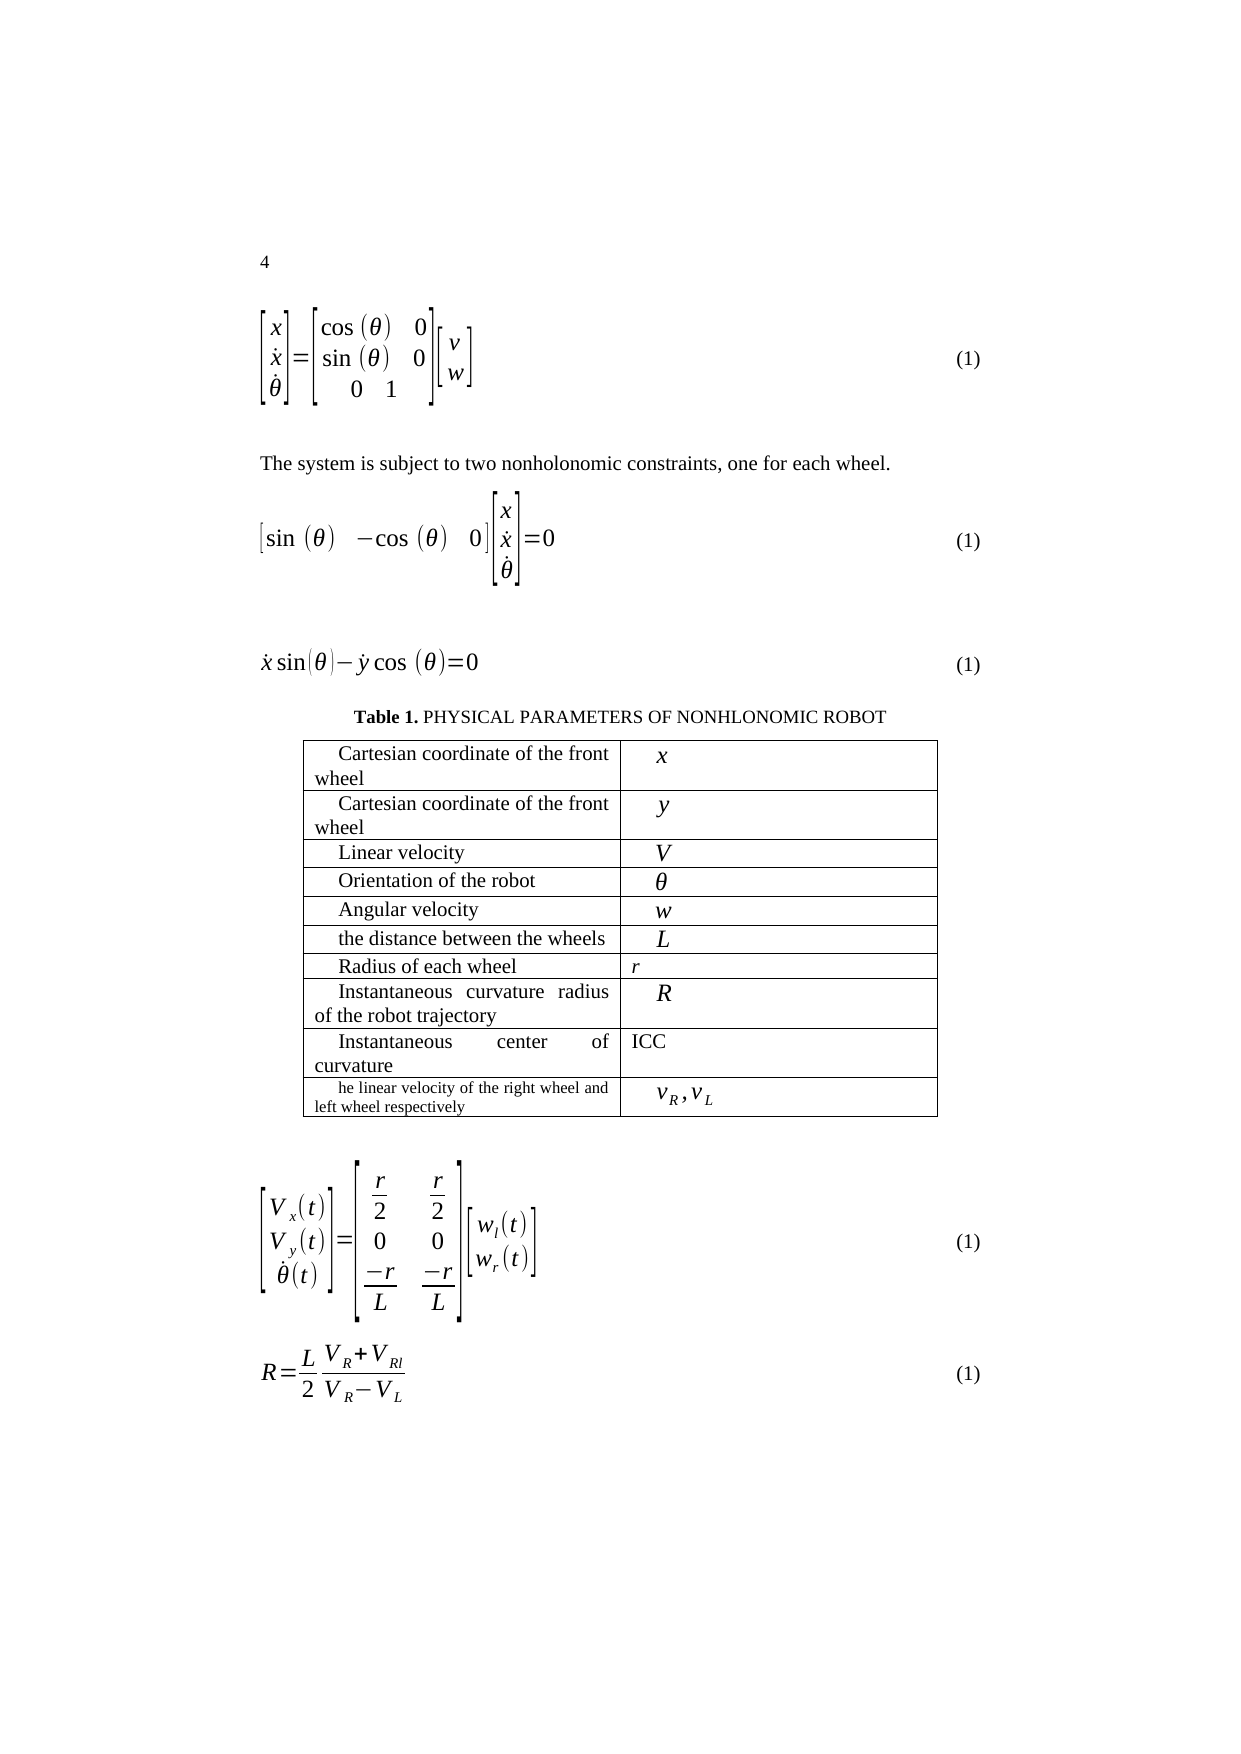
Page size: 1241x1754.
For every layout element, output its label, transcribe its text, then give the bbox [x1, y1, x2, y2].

table_cell [621, 1078, 937, 1116]
table_header [621, 741, 937, 789]
table_cell he linear velocity of the right wheel and left wheel respectively [304, 1078, 620, 1116]
table_cell [621, 926, 937, 953]
table_cell [621, 979, 937, 1027]
table_cell ICC [621, 1029, 937, 1077]
table_header Cartesian coordinate of the front wheel [304, 741, 620, 789]
table_cell Instantaneous center of curvature [304, 1029, 620, 1077]
text Table 1. PHYSICAL PARAMETERS OF NONHLONOMIC ROBOT [260, 705, 980, 728]
table_cell Instantaneous curvature radius of the robot trajectory [304, 979, 620, 1027]
table_cell the distance between the wheels [304, 926, 620, 953]
table_cell Radius of each wheel [304, 954, 620, 978]
table_cell r [621, 954, 937, 978]
table_cell [621, 897, 937, 924]
text The system is subject to two nonholonomic constraints, one for each wheel. [260, 450, 980, 475]
table_cell Orientation of the robot [304, 868, 620, 896]
table_cell [621, 868, 937, 896]
table_cell [621, 840, 937, 867]
table_cell Linear velocity [304, 840, 620, 867]
table_cell Angular velocity [304, 897, 620, 924]
table_cell [621, 791, 937, 839]
table_cell Cartesian coordinate of the front wheel [304, 791, 620, 839]
